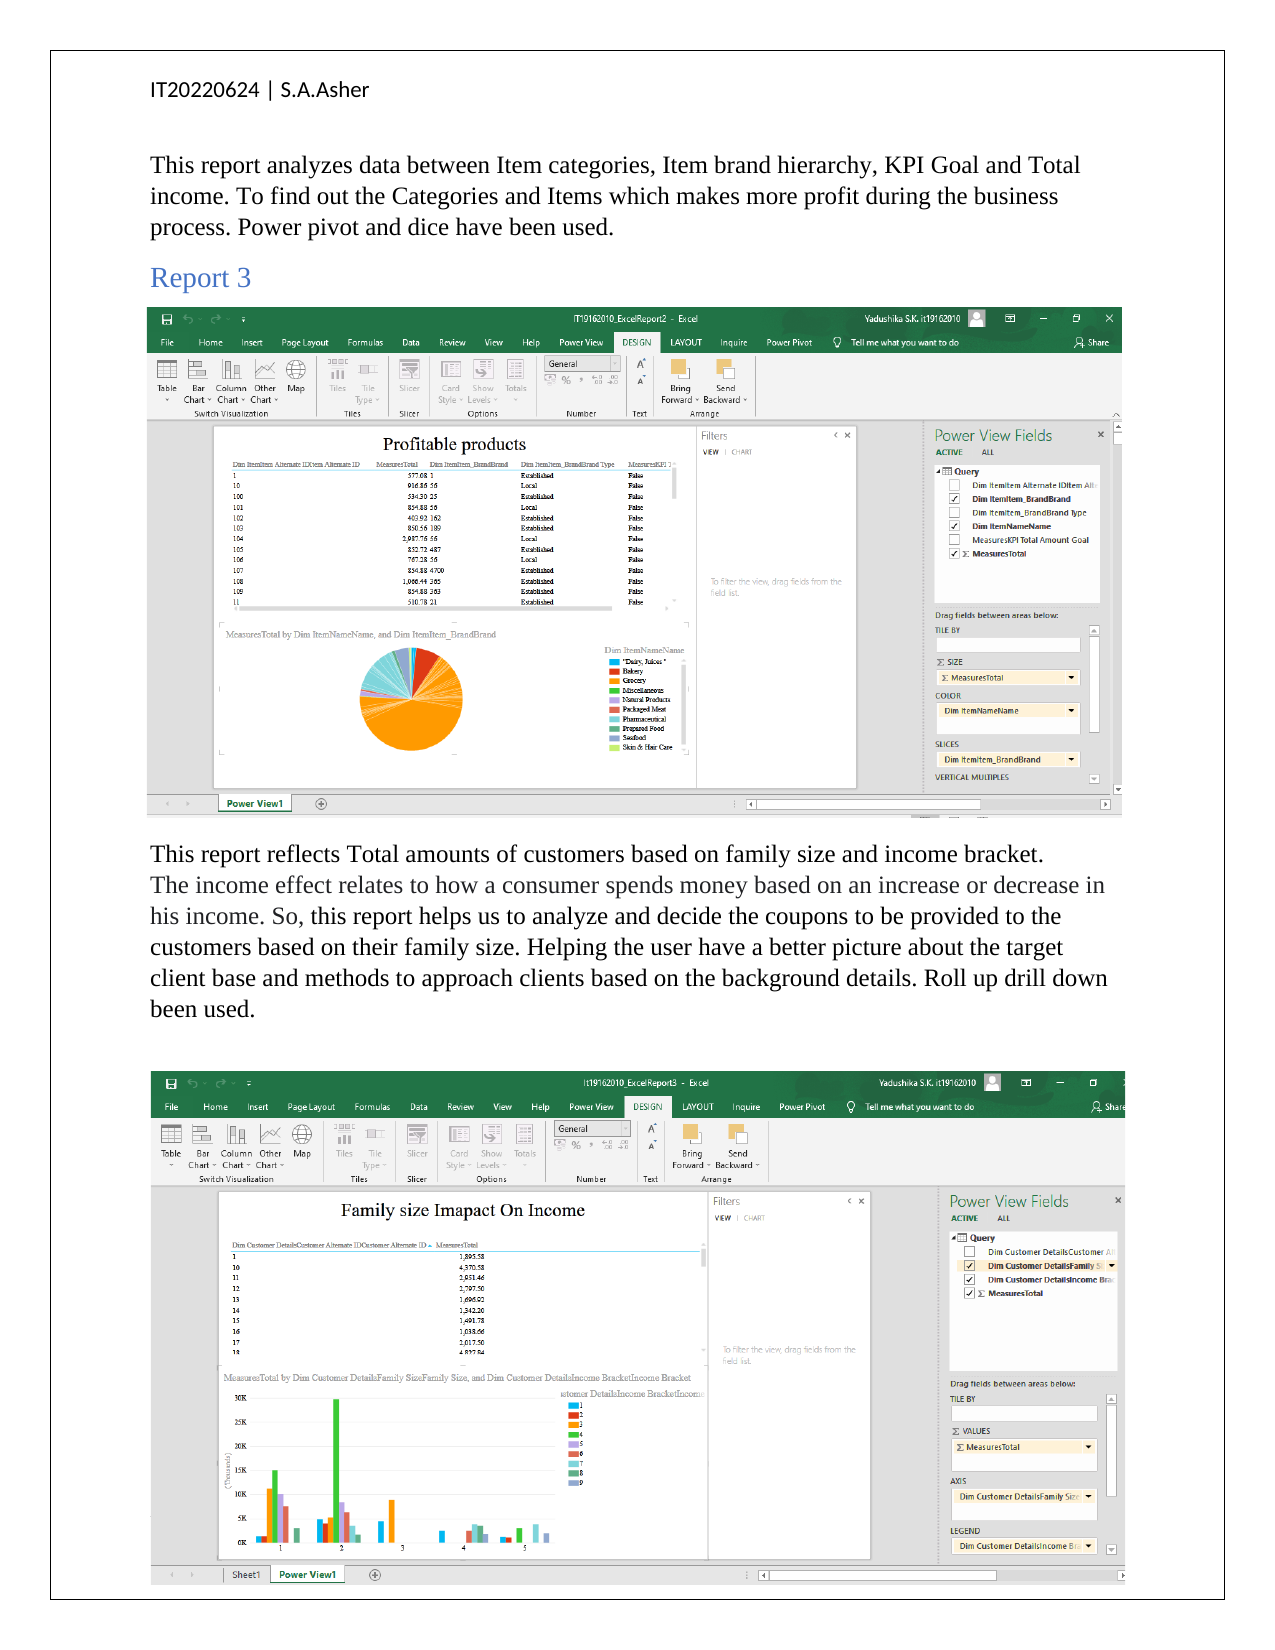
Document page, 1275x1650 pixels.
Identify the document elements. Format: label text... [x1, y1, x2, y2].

text This report analyzes data between Item categories, Item brand hierarchy, KPI Goal and Total income. To find out the Categories and Items which makes more profit during the business process. Power pivot and dice have been used. [150, 150, 1125, 241]
picture [146, 307, 1122, 818]
text Report 3 [150, 260, 1125, 293]
picture [150, 1071, 1125, 1585]
